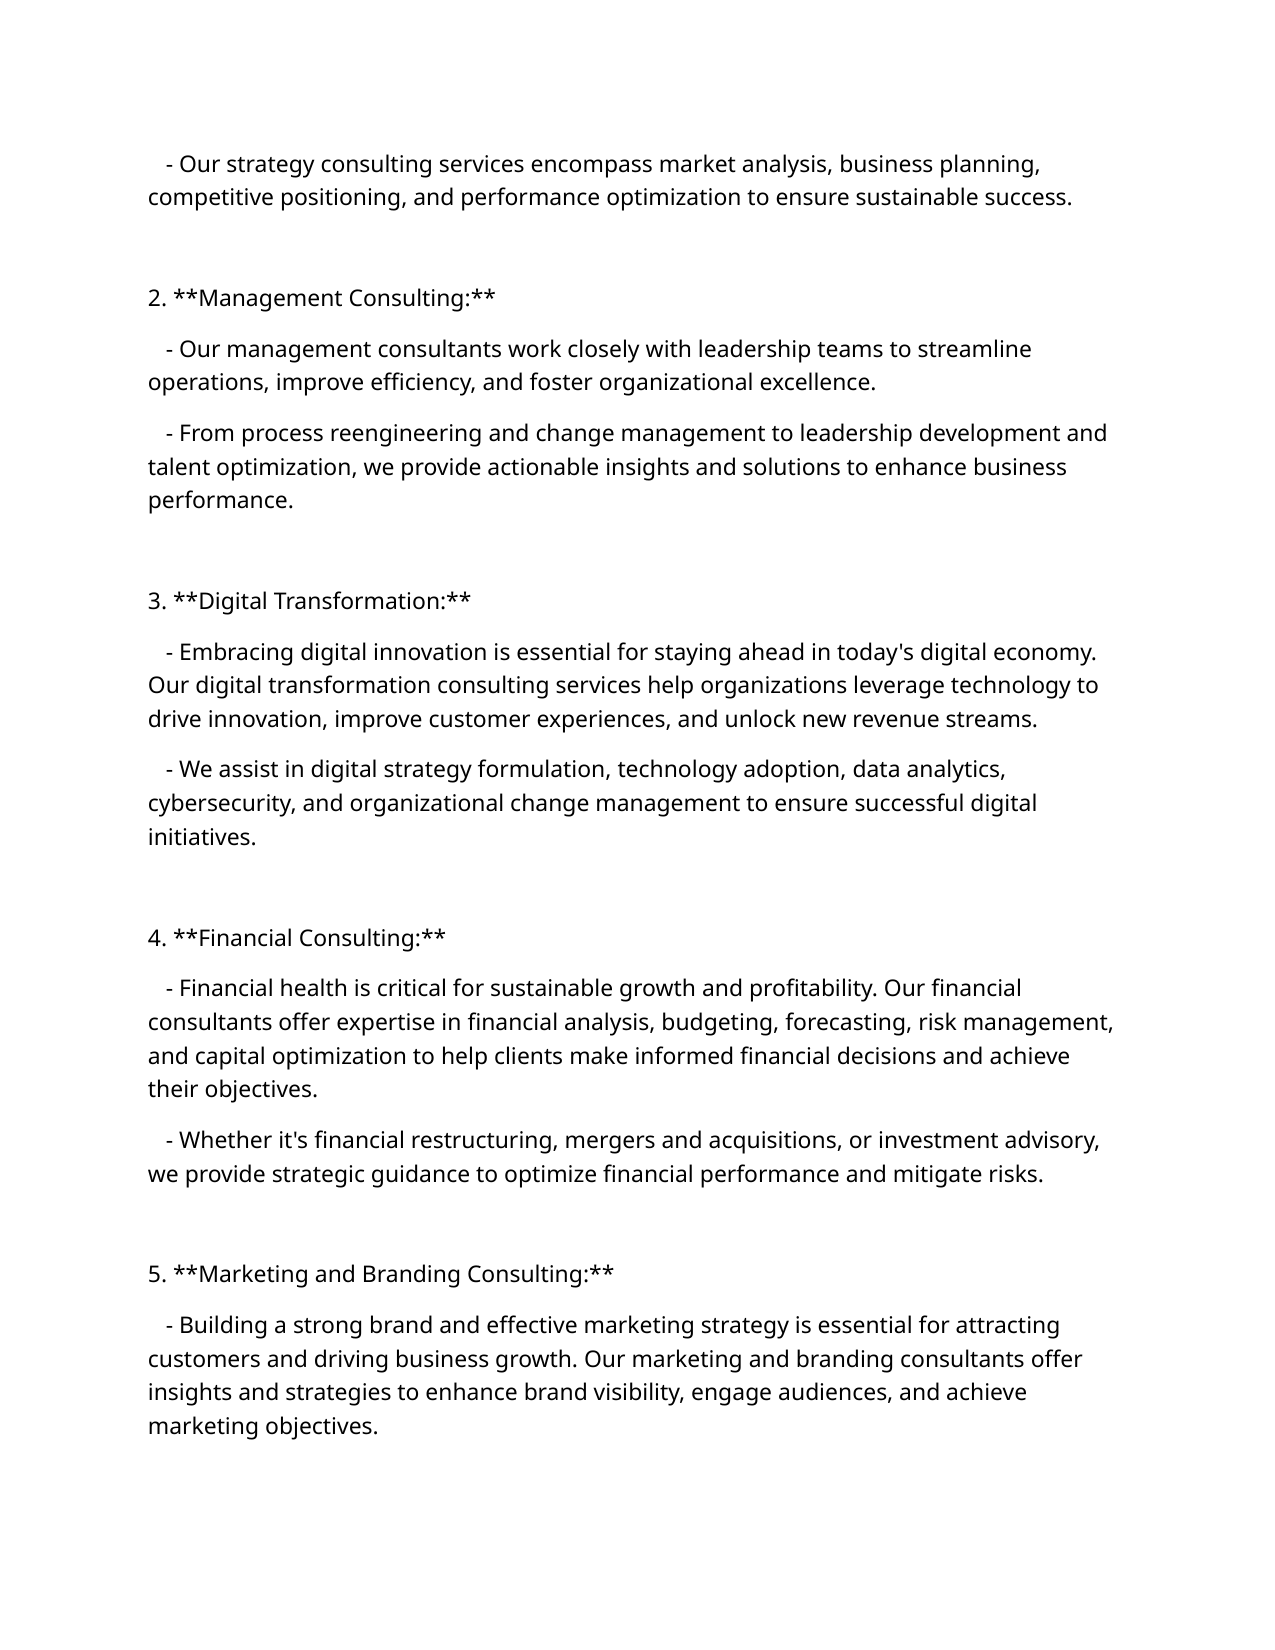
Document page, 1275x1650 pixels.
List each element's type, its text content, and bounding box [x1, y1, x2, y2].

text - Embracing digital innovation is essential for staying ahead in today's digital economy. Our digital transformation consulting services help organizations leverage technology to drive innovation, improve customer experiences, and unlock new revenue streams. [148, 636, 1127, 734]
text 4. **Financial Consulting:** [148, 922, 1127, 953]
text - Our strategy consulting services encompass market analysis, business planning, competitive positioning, and performance optimization to ensure sustainable success. [148, 148, 1127, 213]
text - Building a strong brand and effective marketing strategy is essential for attracting customers and driving business growth. Our marketing and branding consultants offer insights and strategies to enhance brand visibility, engage audiences, and achieve marketing objectives. [148, 1309, 1127, 1441]
text 5. **Marketing and Branding Consulting:** [148, 1258, 1127, 1290]
text - Our management consultants work closely with leadership teams to streamline operations, improve efficiency, and foster organizational excellence. [148, 333, 1127, 398]
text 2. **Management Consulting:** [148, 282, 1127, 313]
text - Financial health is critical for sustainable growth and profitability. Our financial consultants offer expertise in financial analysis, budgeting, forecasting, risk management, and capital optimization to help clients make informed financial decisions and achieve their objectives. [148, 972, 1127, 1105]
text - From process reengineering and change management to leadership development and talent optimization, we provide actionable insights and solutions to enhance business performance. [148, 417, 1127, 516]
text - We assist in digital strategy formulation, technology adoption, data analytics, cybersecurity, and organizational change management to ensure successful digital initiatives. [148, 753, 1127, 852]
text 3. **Digital Transformation:** [148, 585, 1127, 616]
text - Whether it's financial restructuring, mergers and acquisitions, or investment advisory, we provide strategic guidance to optimize financial performance and mitigate risks. [148, 1124, 1127, 1189]
